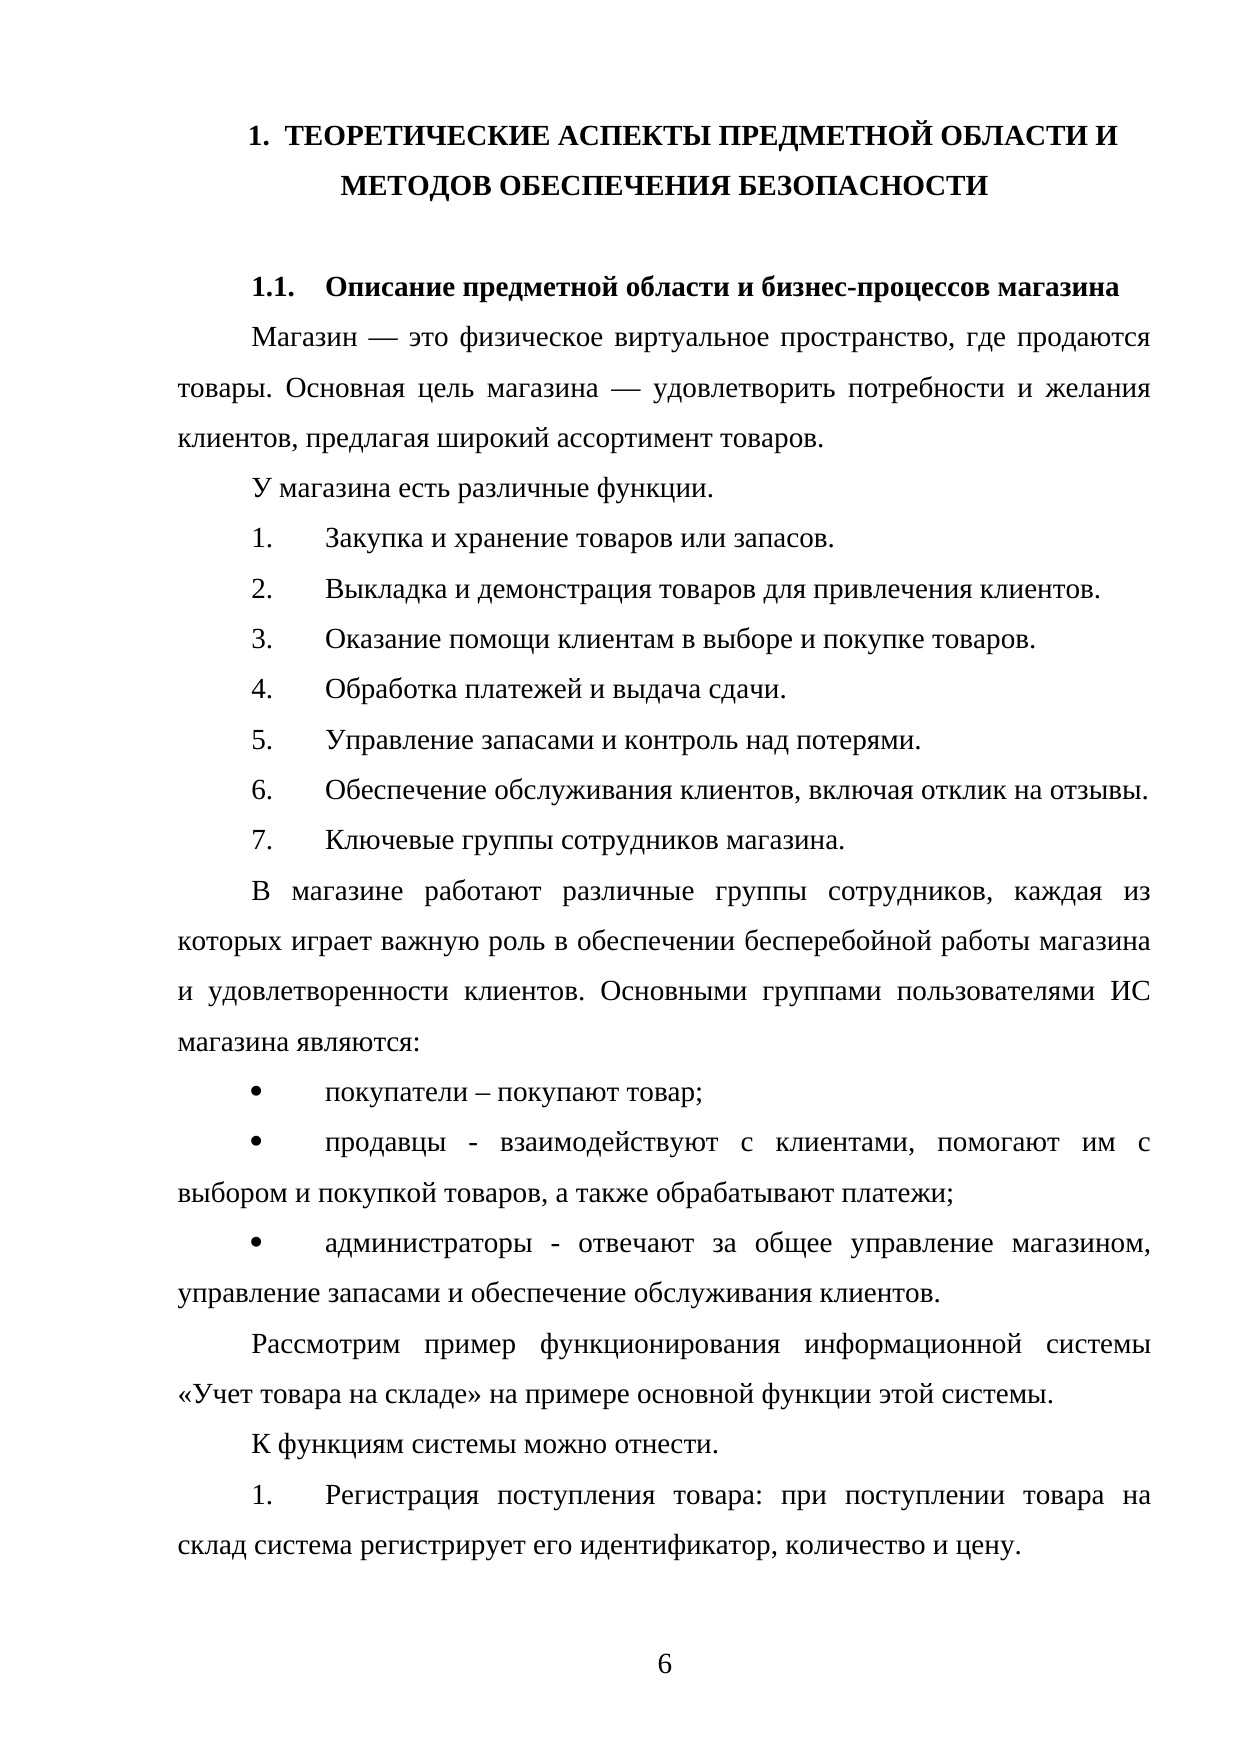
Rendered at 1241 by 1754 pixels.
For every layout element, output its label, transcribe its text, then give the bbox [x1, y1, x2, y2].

list продавцы - взаимодействуют с клиентами, помогают им с выбором и покупкой товаров, а также обрабатывают платежи; [177, 1124, 1152, 1208]
text Магазин — это физическое виртуальное пространство, где продаются товары. Основная цель магазина — удовлетворить потребности и желания клиентов, предлагая широкий ассортимент товаров. [177, 319, 1152, 453]
list Описание предметной области и бизнес-процессов магазина [177, 269, 1152, 303]
list покупатели – покупают товар; [177, 1074, 1152, 1108]
list Ключевые группы сотрудников магазина. [177, 822, 1152, 856]
list Обработка платежей и выдача сдачи. [177, 672, 1152, 705]
text К функциям системы можно отнести. [177, 1427, 1152, 1460]
list Оказание помощи клиентам в выборе и покупке товаров. [177, 621, 1152, 655]
text У магазина есть различные функции. [177, 470, 1152, 504]
list Регистрация поступления товара: при поступлении товара на склад система регистрирует его идентификатор, количество и цену. [177, 1477, 1152, 1561]
text В магазине работают различные группы сотрудников, каждая из которых играет важную роль в обеспечении бесперебойной работы магазина и удовлетворенности клиентов. Основными группами пользователями ИС магазина являются: [177, 873, 1152, 1057]
list ТЕОРЕТИЧЕСКИЕ АСПЕКТЫ ПРЕДМЕТНОЙ ОБЛАСТИ И МЕТОДОВ ОБЕСПЕЧЕНИЯ БЕЗОПАСНОСТИ [177, 118, 1152, 202]
text Рассмотрим пример функционирования информационной системы «Учет товара на складе» на примере основной функции этой системы. [177, 1326, 1152, 1410]
list Обеспечение обслуживания клиентов, включая отклик на отзывы. [177, 772, 1152, 806]
list Управление запасами и контроль над потерями. [177, 722, 1152, 755]
list Закупка и хранение товаров или запасов. [177, 521, 1152, 554]
list Выкладка и демонстрация товаров для привлечения клиентов. [177, 571, 1152, 604]
list администраторы - отвечают за общее управление магазином, управление запасами и обеспечение обслуживания клиентов. [177, 1225, 1152, 1309]
